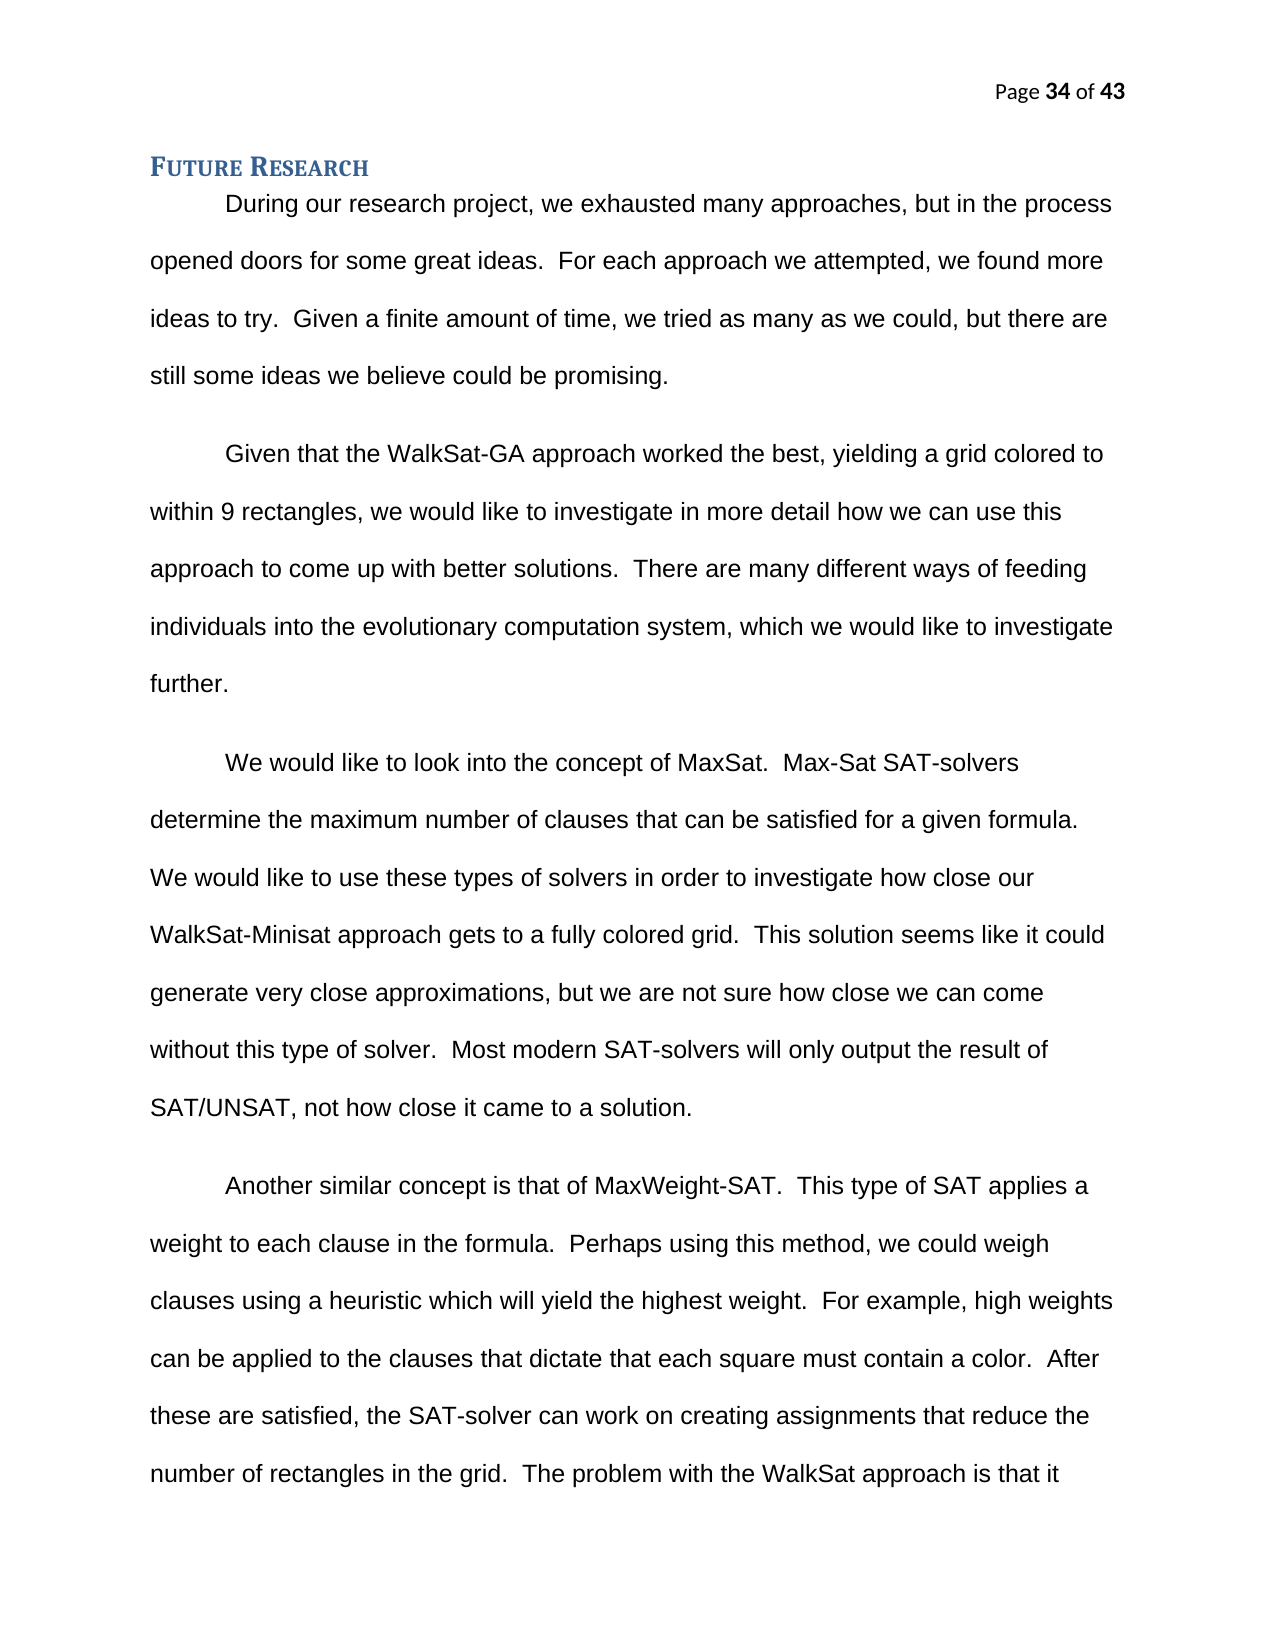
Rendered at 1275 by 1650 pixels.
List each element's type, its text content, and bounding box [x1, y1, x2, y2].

subtitle Future Research [150, 150, 1125, 183]
text During our research project, we exhausted many approaches, but in the process opened doors for some great ideas. For each approach we attempted, we found more ideas to try. Given a finite amount of time, we tried as many as we could, but there are still some ideas we believe could be promising. [150, 188, 1125, 390]
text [150, 1171, 1125, 1487]
text We would like to look into the concept of MaxSat. Max-Sat SAT-solvers determine the maximum number of clauses that can be satisfied for a given formula. We would like to use these types of solvers in order to investigate how close our WalkSat-Minisat approach gets to a fully colored grid. This solution seems like it could generate very close approximations, but we are not sure how close we can come without this type of solver. Most modern SAT-solvers will only output the result of SAT/UNSAT, not how close it came to a solution. [150, 748, 1125, 1121]
text Given that the WalkSat-GA approach worked the best, yielding a grid colored to within 9 rectangles, we would like to investigate in more detail how we can use this approach to come up with better solutions. There are many different ways of feeding individuals into the evolutionary computation system, which we would like to investigate further. [150, 439, 1125, 698]
